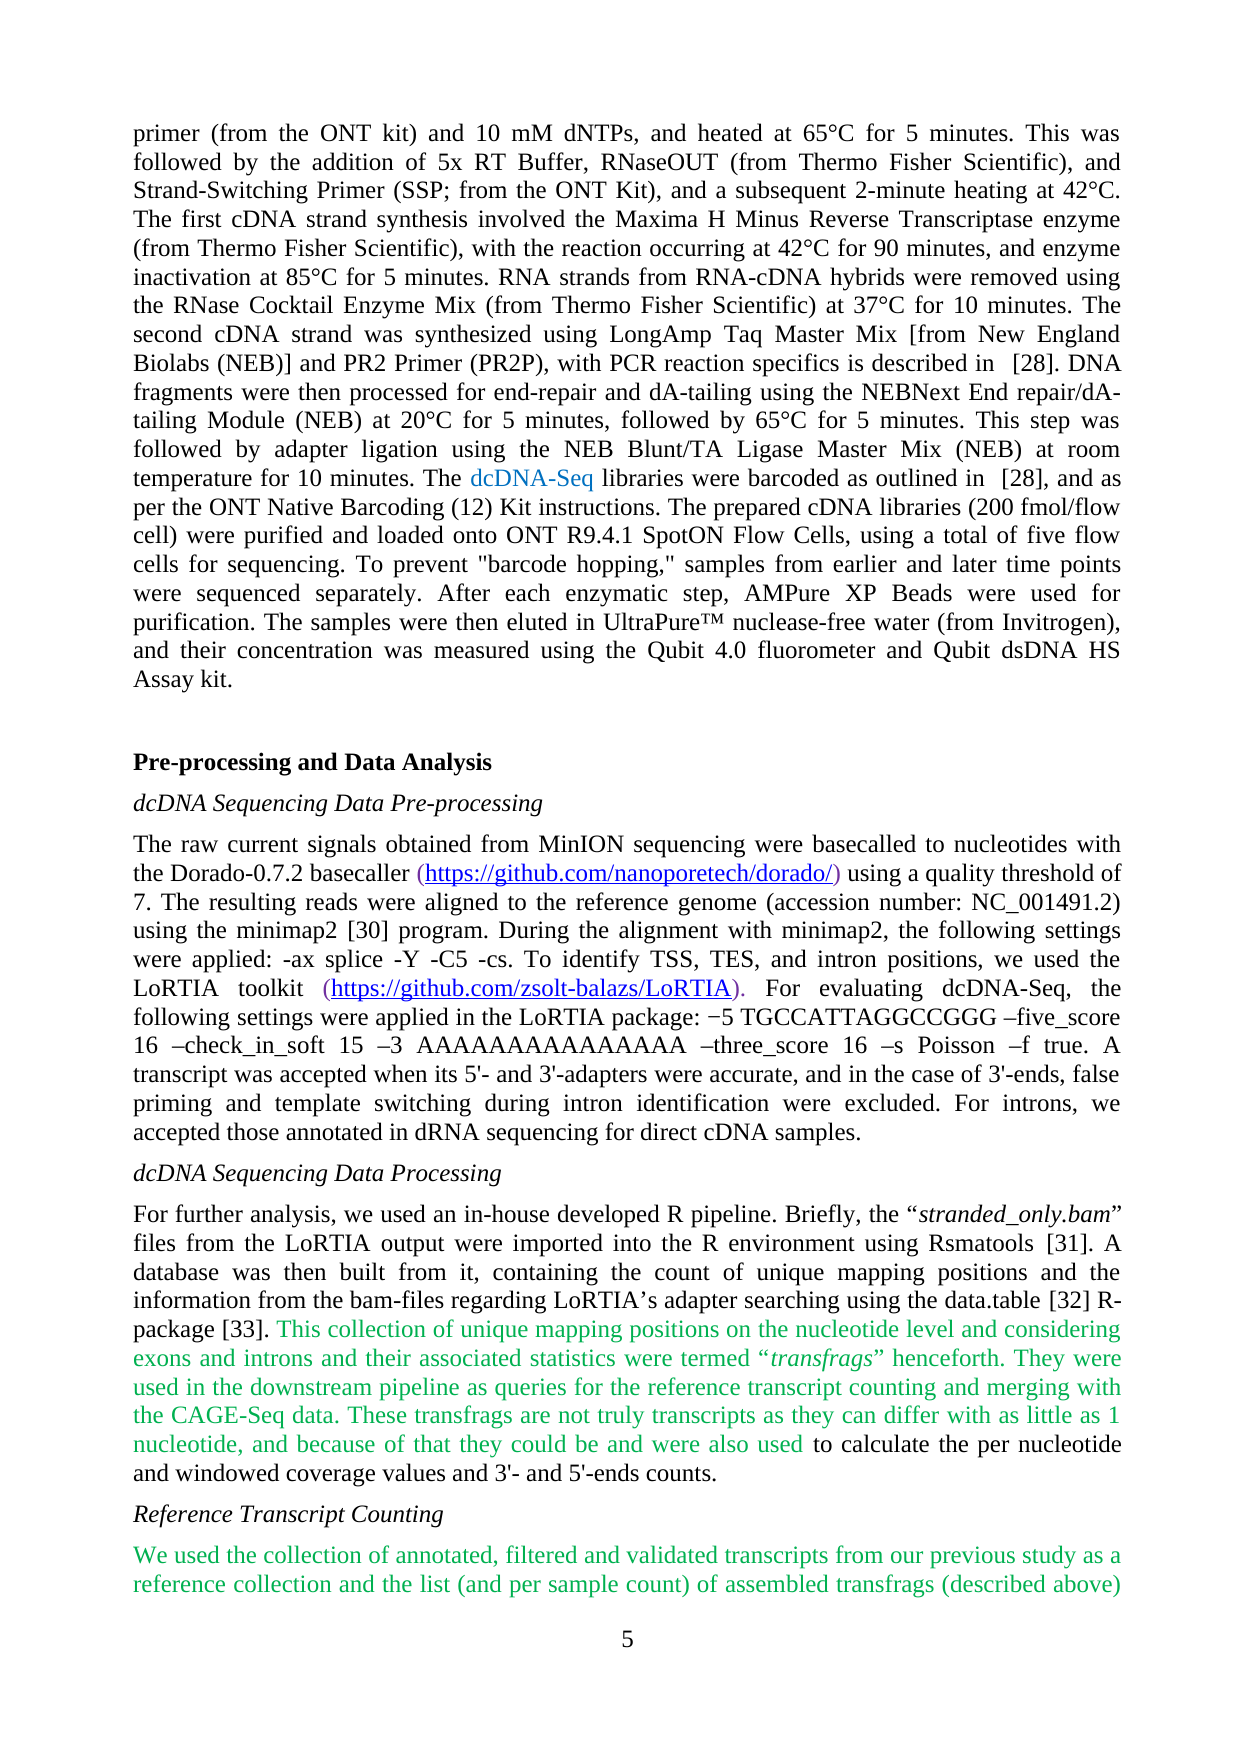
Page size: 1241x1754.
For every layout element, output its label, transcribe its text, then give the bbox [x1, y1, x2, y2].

text dcDNA Sequencing Data Pre-processing [133, 788, 1122, 817]
text dcDNA Sequencing Data Processing [133, 1158, 1122, 1187]
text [133, 1541, 1122, 1598]
text For further analysis, we used an in-house developed R pipeline. Briefly, the “stranded_only.bam” files from the LoRTIA output were imported into the R environment using Rsmatools [31]. A database was then built from it, containing the count of unique mapping positions and the information from the bam-files regarding LoRTIA’s adapter searching using the data.table [32] R-package [33]. This collection of unique mapping positions on the nucleotide level and considering exons and introns and their associated statistics were termed “transfrags” henceforth. They were used in the downstream pipeline as queries for the reference transcript counting and merging with the CAGE-Seq data. These transfrags are not truly transcripts as they can differ with as little as 1 nucleotide, and because of that they could be and were also used to calculate the per nucleotide and windowed coverage values and 3'- and 5'-ends counts. [133, 1199, 1122, 1487]
text Reference Transcript Counting [133, 1499, 1122, 1528]
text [133, 118, 1122, 693]
text Pre-processing and Data Analysis [133, 747, 1122, 776]
text The raw current signals obtained from MinION sequencing were basecalled to nucleotides with the Dorado-0.7.2 basecaller (https://github.com/nanoporetech/dorado/) using a quality threshold of 7. The resulting reads were aligned to the reference genome (accession number: NC_001491.2) using the minimap2 [30] program. During the alignment with minimap2, the following settings were applied: -ax splice -Y -C5 -cs. To identify TSS, TES, and intron positions, we used the LoRTIA toolkit (https://github.com/zsolt-balazs/LoRTIA). For evaluating dcDNA-Seq, the following settings were applied in the LoRTIA package: −5 TGCCATTAGGCCGGG –five_score 16 –check_in_soft 15 –3 AAAAAAAAAAAAAAA –three_score 16 –s Poisson –f true. A transcript was accepted when its 5'- and 3'-adapters were accurate, and in the case of 3'-ends, false priming and template switching during intron identification were excluded. For introns, we accepted those annotated in dRNA sequencing for direct cDNA samples. [133, 829, 1122, 1146]
